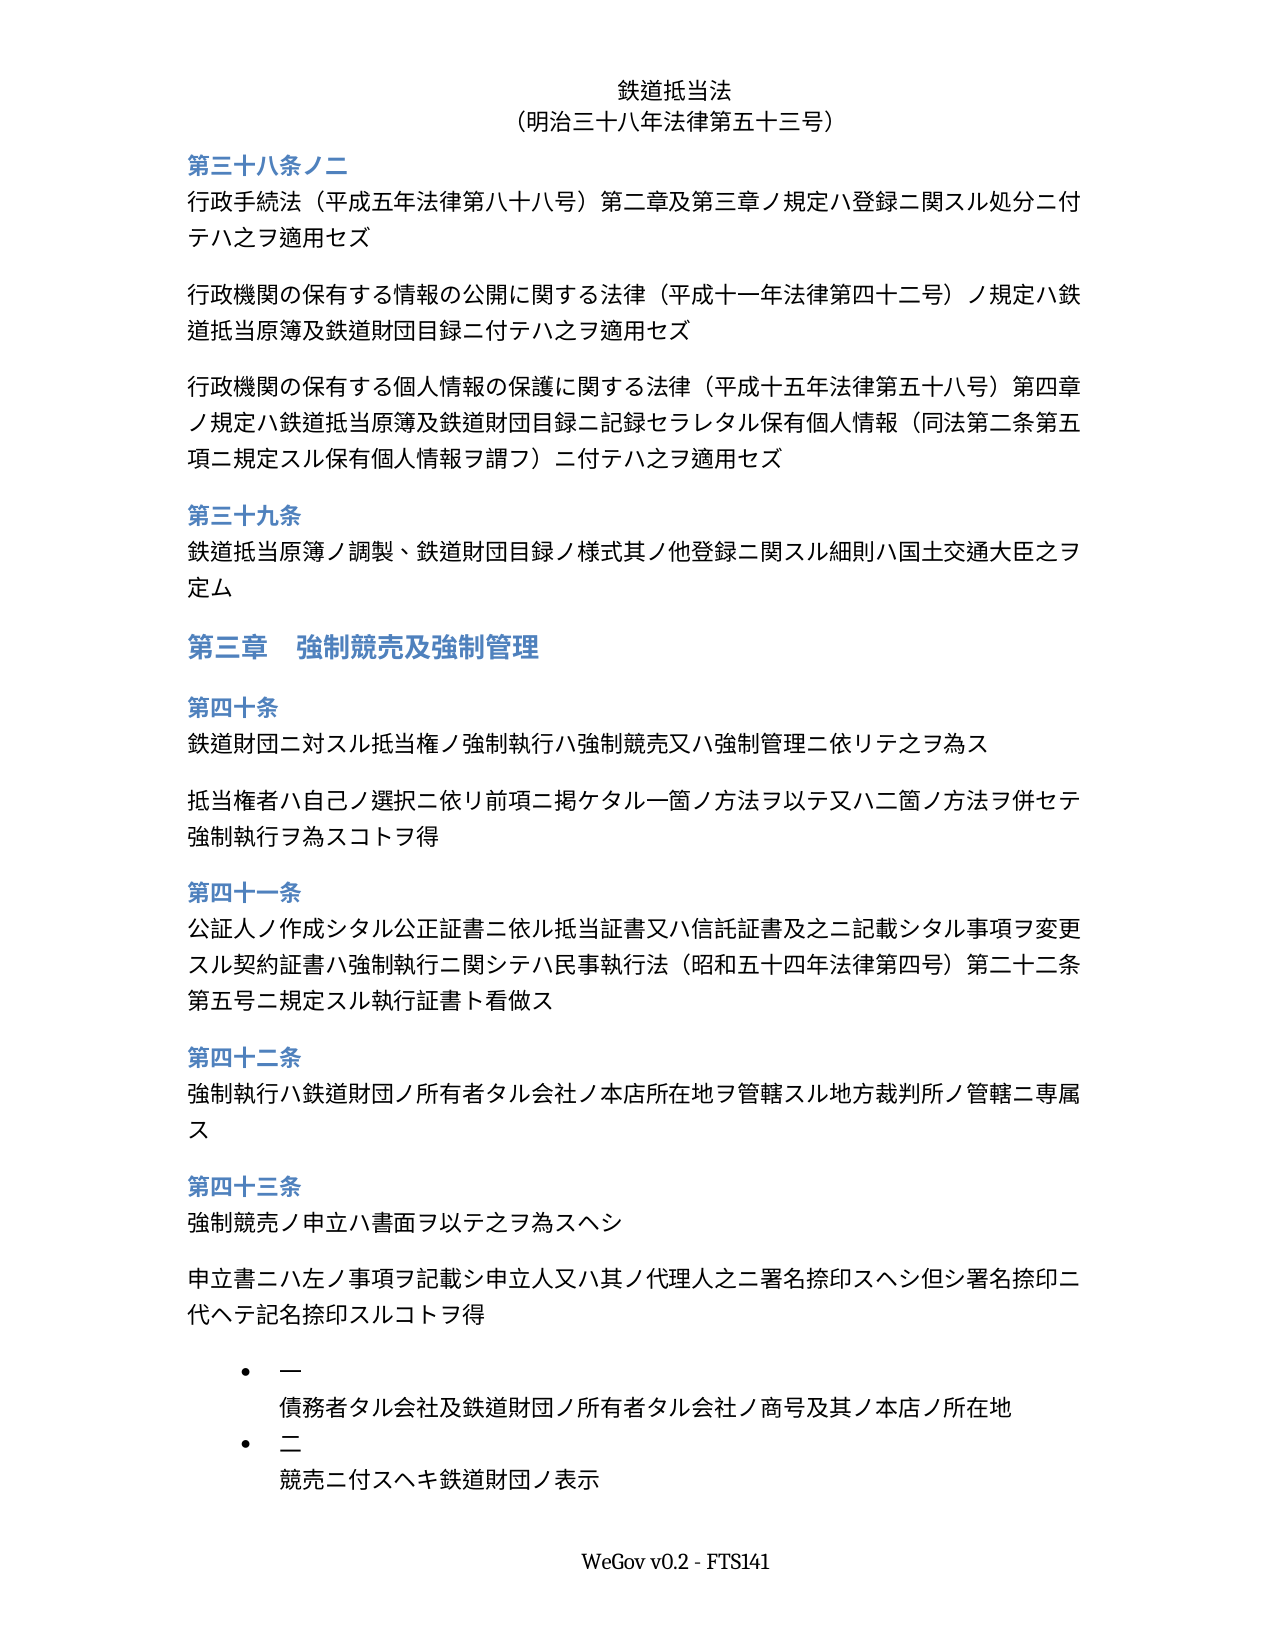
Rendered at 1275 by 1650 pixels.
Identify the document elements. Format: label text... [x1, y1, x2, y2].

list 一 債務者タル会社及鉄道財団ノ所有者タル会社ノ商号及其ノ本店ノ所在地 [242, 1356, 1087, 1423]
text 行政手続法（平成五年法律第八十八号）第二章及第三章ノ規定ハ登録ニ関スル処分ニ付テハ之ヲ適用セズ [187, 186, 1087, 253]
text 行政機関の保有する個人情報の保護に関する法律（平成十五年法律第五十八号）第四章ノ規定ハ鉄道抵当原簿及鉄道財団目録ニ記録セラレタル保有個人情報（同法第二条第五項ニ規定スル保有個人情報ヲ謂フ）ニ付テハ之ヲ適用セズ [187, 371, 1087, 474]
subtitle 第四十条 [187, 692, 1087, 723]
text 強制執行ハ鉄道財団ノ所有者タル会社ノ本店所在地ヲ管轄スル地方裁判所ノ管轄ニ専属ス [187, 1078, 1087, 1145]
subtitle 第四十二条 [187, 1042, 1087, 1073]
subtitle 第四十三条 [187, 1171, 1087, 1202]
text 申立書ニハ左ノ事項ヲ記載シ申立人又ハ其ノ代理人之ニ署名捺印スヘシ但シ署名捺印ニ代ヘテ記名捺印スルコトヲ得 [187, 1263, 1087, 1330]
list 二 競売ニ付スヘキ鉄道財団ノ表示 [242, 1428, 1087, 1495]
text 鉄道財団ニ対スル抵当権ノ強制執行ハ強制競売又ハ強制管理ニ依リテ之ヲ為ス [187, 728, 1087, 759]
subtitle 第三章 強制競売及強制管理 [187, 629, 1087, 666]
text 鉄道抵当原簿ノ調製、鉄道財団目録ノ様式其ノ他登録ニ関スル細則ハ国土交通大臣之ヲ定ム [187, 536, 1087, 603]
text 強制競売ノ申立ハ書面ヲ以テ之ヲ為スヘシ [187, 1206, 1087, 1238]
text 抵当権者ハ自己ノ選択ニ依リ前項ニ掲ケタル一箇ノ方法ヲ以テ又ハ二箇ノ方法ヲ併セテ強制執行ヲ為スコトヲ得 [187, 784, 1087, 852]
text 行政機関の保有する情報の公開に関する法律（平成十一年法律第四十二号）ノ規定ハ鉄道抵当原簿及鉄道財団目録ニ付テハ之ヲ適用セズ [187, 279, 1087, 346]
subtitle 第三十八条ノ二 [187, 150, 1087, 181]
subtitle 第四十一条 [187, 877, 1087, 908]
text 公証人ノ作成シタル公正証書ニ依ル抵当証書又ハ信託証書及之ニ記載シタル事項ヲ変更スル契約証書ハ強制執行ニ関シテハ民事執行法（昭和五十四年法律第四号）第二十二条第五号ニ規定スル執行証書ト看做ス [187, 913, 1087, 1016]
subtitle 第三十九条 [187, 500, 1087, 531]
